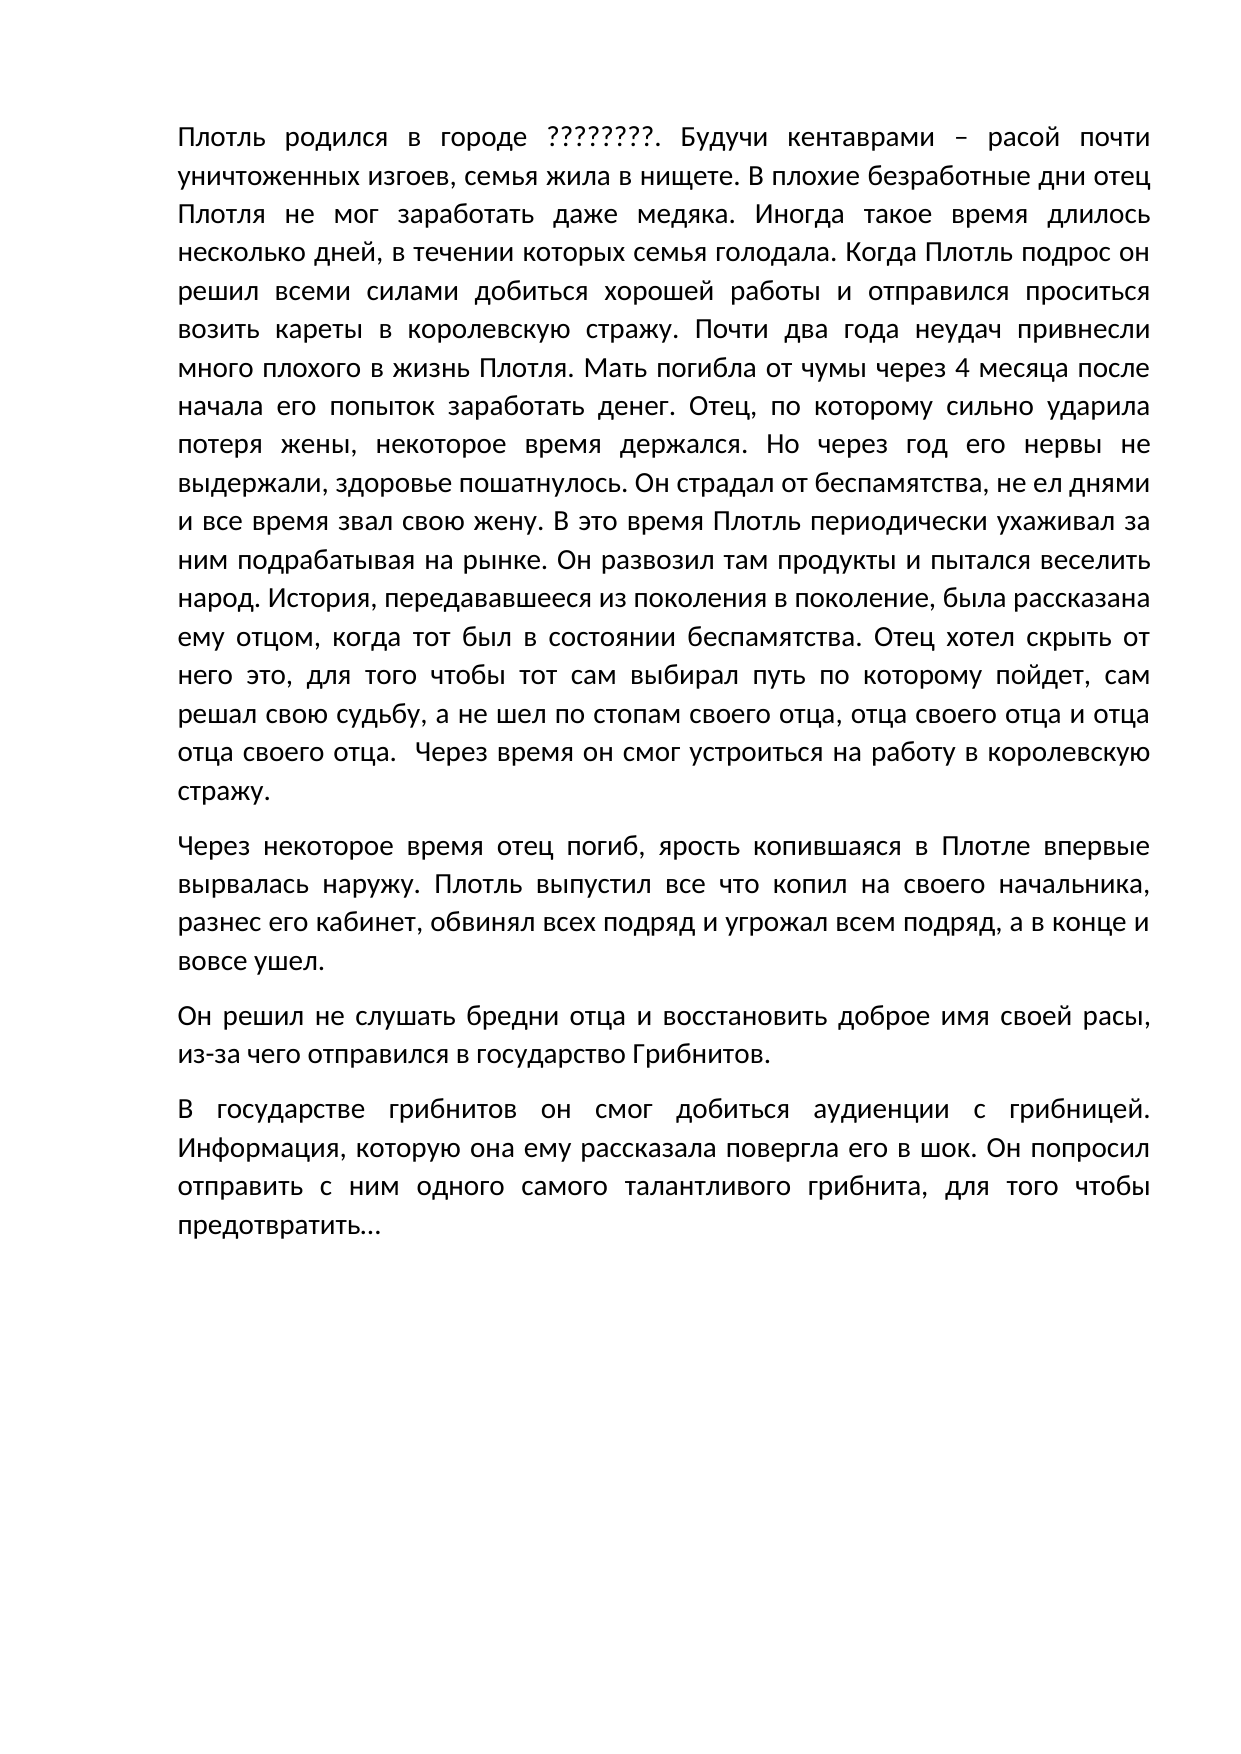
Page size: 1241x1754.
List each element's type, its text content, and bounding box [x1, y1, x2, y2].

text Плотль родился в городе ????????. Будучи кентаврами – расой почти уничтоженных изгоев, семья жила в нищете. В плохие безработные дни отец Плотля не мог заработать даже медяка. Иногда такое время длилось несколько дней, в течении которых семья голодала. Когда Плотль подрос он решил всеми силами добиться хорошей работы и отправился проситься возить кареты в королевскую стражу. Почти два года неудач привнесли много плохого в жизнь Плотля. Мать погибла от чумы через 4 месяца после начала его попыток заработать денег. Отец, по которому сильно ударила потеря жены, некоторое время держался. Но через год его нервы не выдержали, здоровье пошатнулось. Он страдал от беспамятства, не ел днями и все время звал свою жену. В это время Плотль периодически ухаживал за ним подрабатывая на рынке. Он развозил там продукты и пытался веселить народ. История, передававшееся из поколения в поколение, была рассказана ему отцом, когда тот был в состоянии беспамятства. Отец хотел скрыть от него это, для того чтобы тот сам выбирал путь по которому пойдет, сам решал свою судьбу, а не шел по стопам своего отца, отца своего отца и отца отца своего отца. Через время он смог устроиться на работу в королевскую стражу. [177, 118, 1152, 807]
text Через некоторое время отец погиб, ярость копившаяся в Плотле впервые вырвалась наружу. Плотль выпустил все что копил на своего начальника, разнес его кабинет, обвинял всех подряд и угрожал всем подряд, а в конце и вовсе ушел. [177, 827, 1152, 978]
text Он решил не слушать бредни отца и восстановить доброе имя своей расы, из-за чего отправился в государство Грибнитов. [177, 997, 1152, 1071]
text В государстве грибнитов он смог добиться аудиенции с грибницей. Информация, которую она ему рассказала повергла его в шок. Он попросил отправить с ним одного самого талантливого грибнита, для того чтобы предотвратить… [177, 1091, 1152, 1242]
